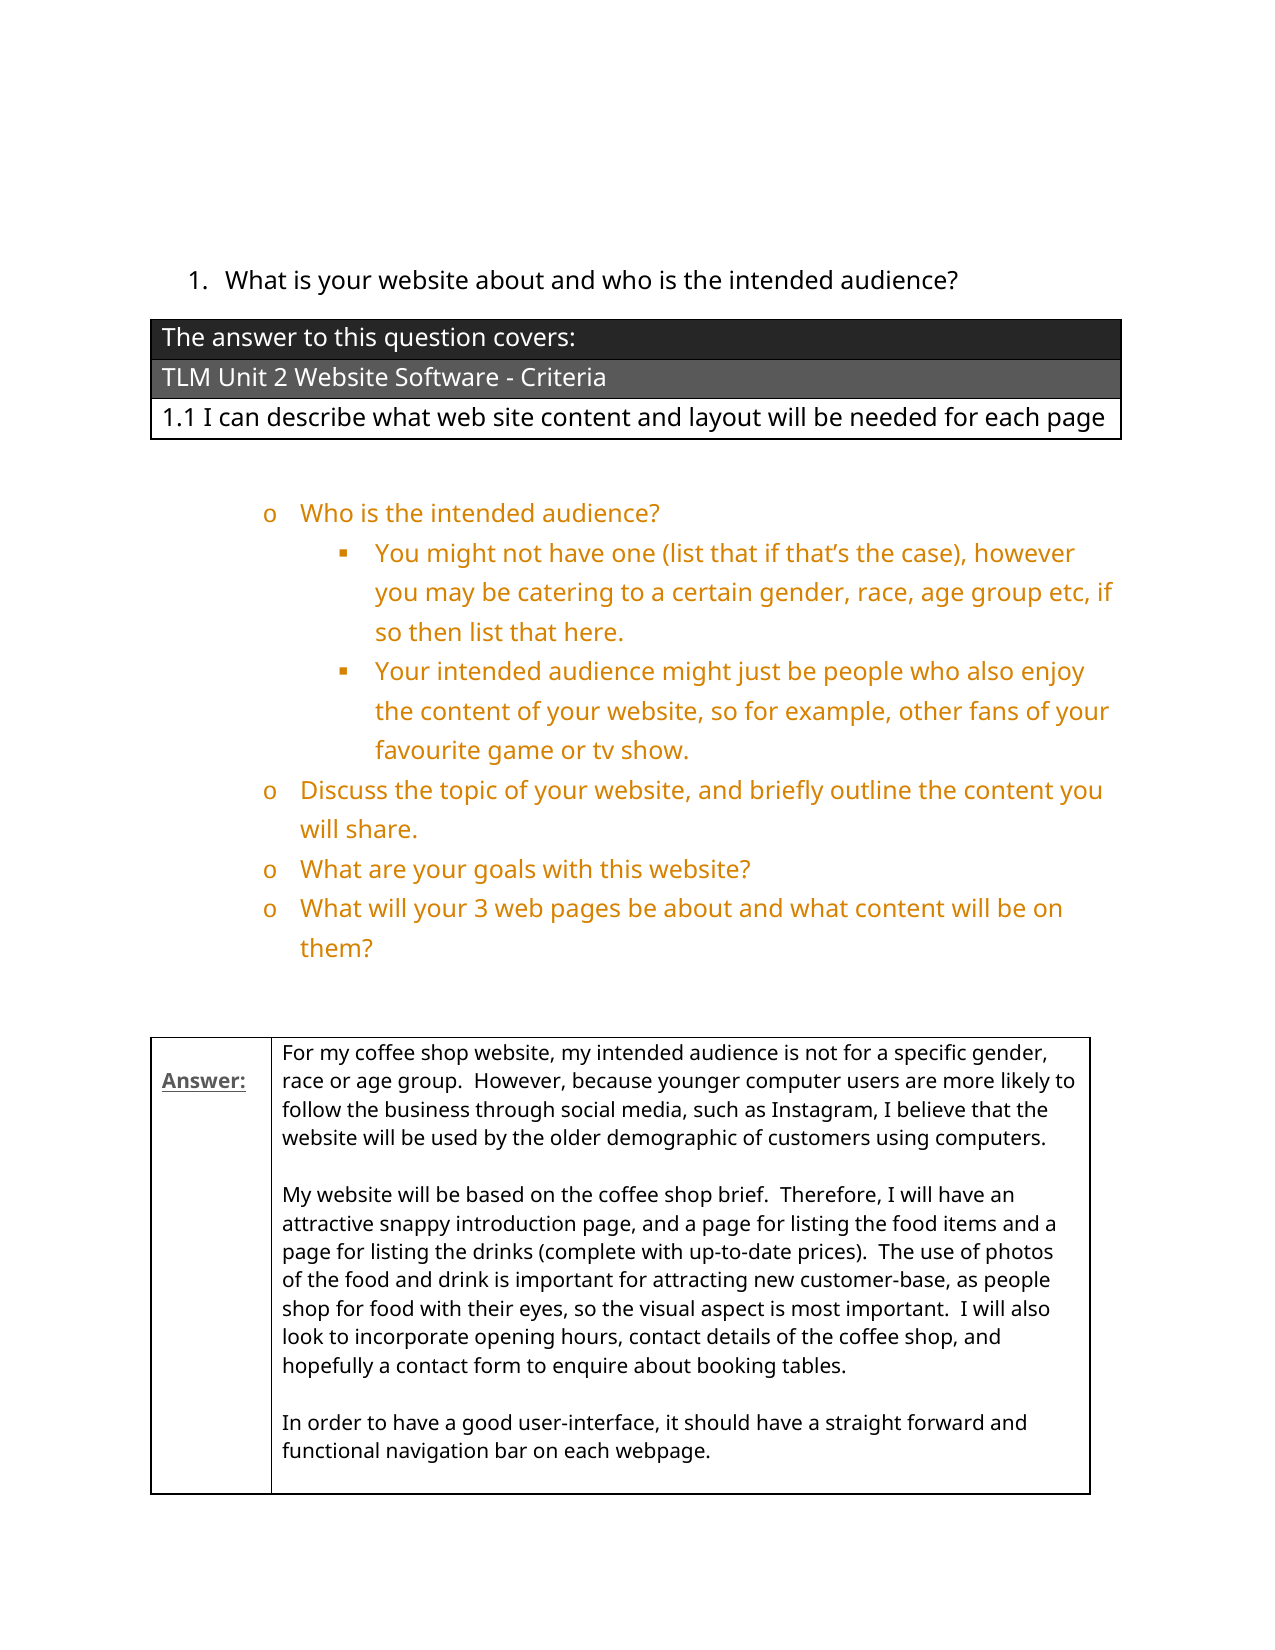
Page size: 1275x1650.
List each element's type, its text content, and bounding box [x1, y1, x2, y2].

list What will your 3 web pages be about and what content will be on them? [262, 891, 1125, 965]
table_header Answer: [152, 1038, 271, 1493]
list What is your website about and who is the intended audience? [187, 262, 1125, 296]
list Your intended audience might just be people who also enjoy the content of your website, so for example, other fans of your favourite game or tv show. [337, 654, 1125, 767]
table_header For my coffee shop website, my intended audience is not for a specific gender, race or age group. However, because younger computer users are more likely to follow the business through social media, such as Instagram, I believe that the website will be used by the older demographic of customers using computers. My website will be based on the coffee shop brief. Therefore, I will have an attractive snappy introduction page, and a page for listing the food items and a page for listing the drinks (complete with up-to-date prices). The use of photos of the food and drink is important for attracting new customer-base, as people shop for food with their eyes, so the visual aspect is most important. I will also look to incorporate opening hours, contact details of the coffee shop, and hopefully a contact form to enquire about booking tables. In order to have a good user-interface, it should have a straight forward and functional navigation bar on each webpage. [272, 1038, 1089, 1493]
table_cell 1.1 I can describe what web site content and layout will be needed for each page [152, 399, 1120, 438]
table_header The answer to this question covers: [152, 320, 1120, 359]
table_cell TLM Unit 2 Website Software - Criteria [152, 360, 1120, 398]
list Discuss the topic of your website, and briefly outline the content you will share. [262, 772, 1125, 846]
list You might not have one (list that if that’s the case), however you may be catering to a certain gender, race, age group etc, if so then list that here. [337, 535, 1125, 648]
list Who is the intended audience? [262, 496, 1125, 530]
list What are your goals with this website? [262, 851, 1125, 886]
